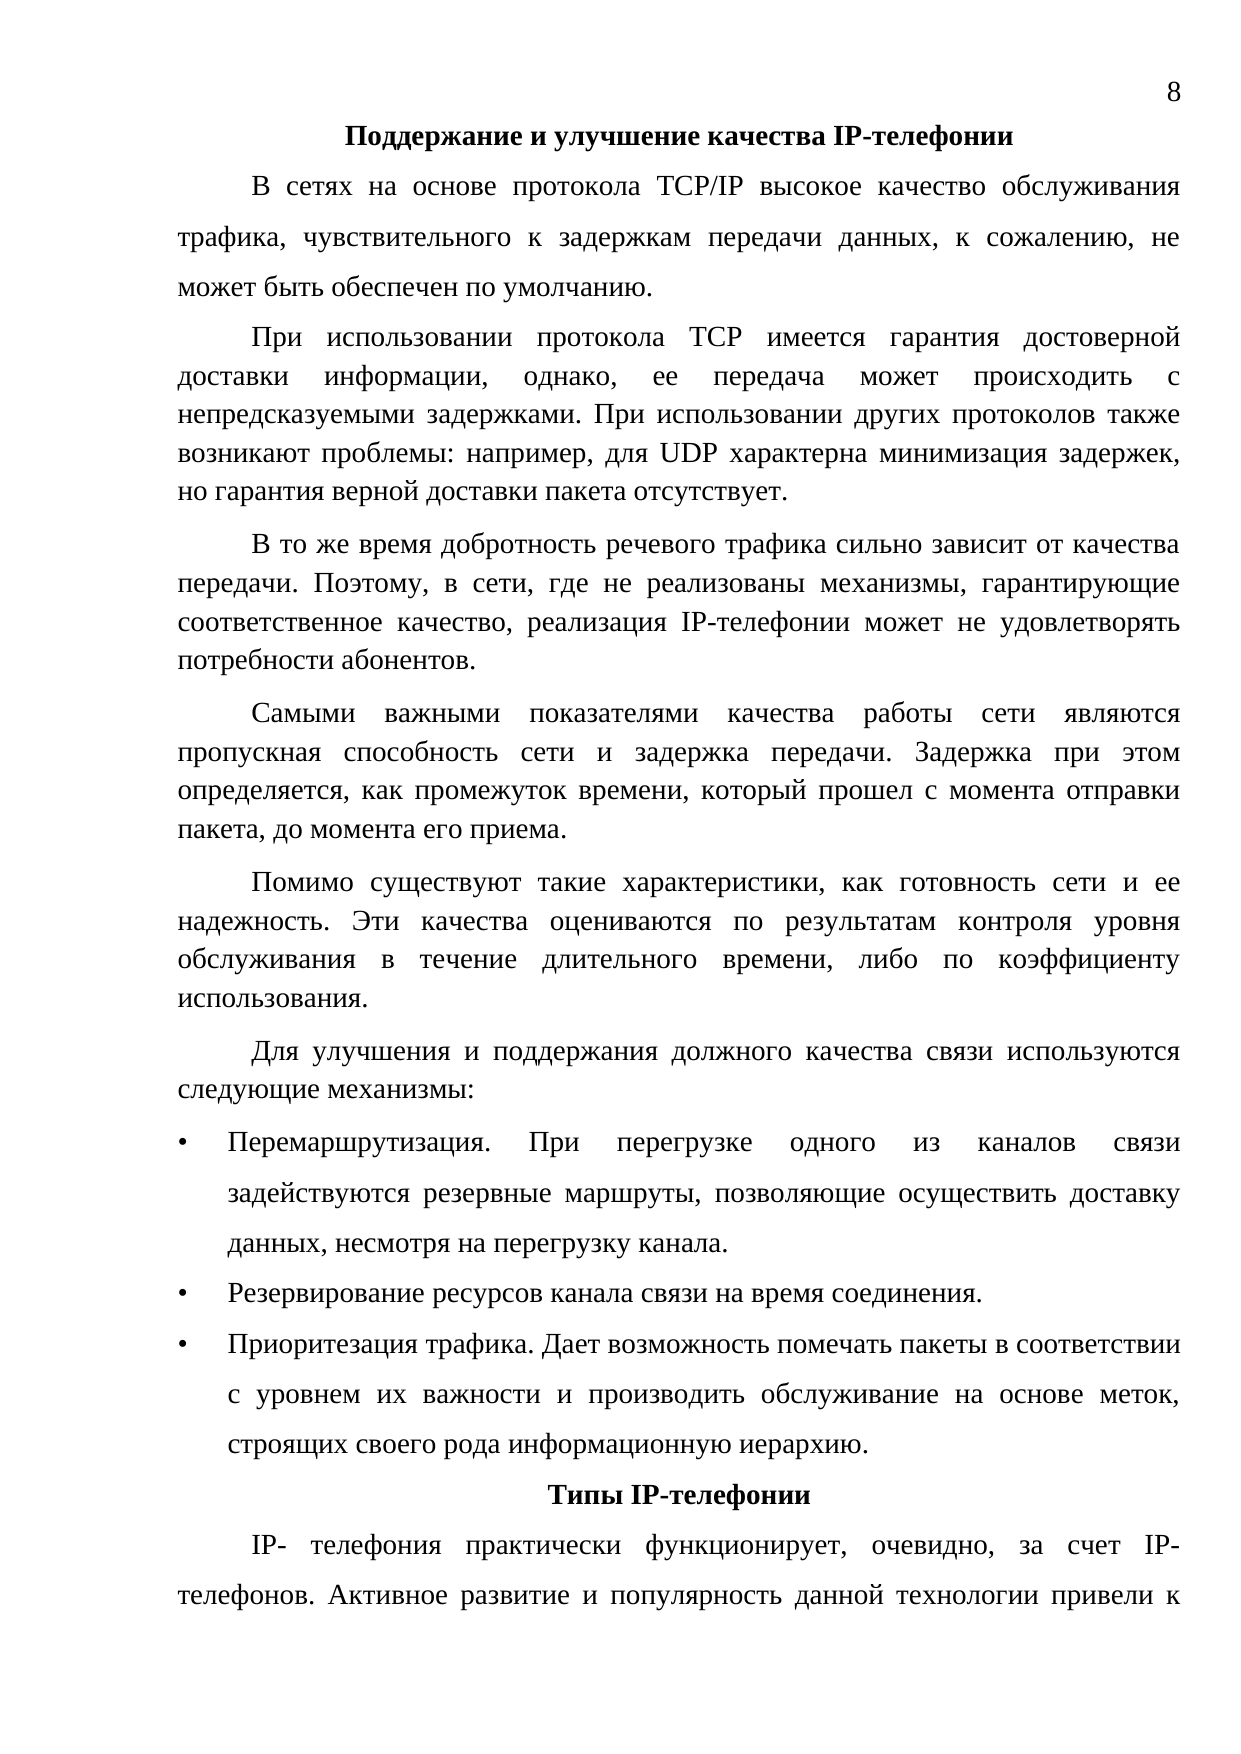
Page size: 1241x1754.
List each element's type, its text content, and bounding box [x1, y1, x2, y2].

text Самыми важными показателями качества работы сети являются пропускная способность сети и задержка передачи. Задержка при этом определяется, как промежуток времени, который прошел с момента отправки пакета, до момента его приема. [177, 695, 1181, 844]
text В то же время добротность речевого трафика сильно зависит от качества передачи. Поэтому, в сети, где не реализованы механизмы, гарантирующие соответственное качество, реализация IP-телефонии может не удовлетворять потребности абонентов. [177, 527, 1181, 676]
text При использовании протокола TCP имеется гарантия достоверной доставки информации, однако, ее передача может происходить с непредсказуемыми задержками. При использовании других протоколов также возникают проблемы: например, для UDP характерна минимизация задержек, но гарантия верной доставки пакета отсутствует. [177, 319, 1181, 507]
subtitle Поддержание и улучшение качества IP-телефонии [177, 118, 1181, 152]
list Резервирование ресурсов канала связи на время соединения. [177, 1276, 1181, 1309]
text Для улучшения и поддержания должного качества связи используются следующие механизмы: [177, 1033, 1181, 1105]
subtitle Типы IP-телефонии [177, 1477, 1181, 1510]
text Помимо существуют такие характеристики, как готовность сети и ее надежность. Эти качества оцениваются по результатам контроля уровня обслуживания в течение длительного времени, либо по коэффициенту использования. [177, 864, 1181, 1013]
